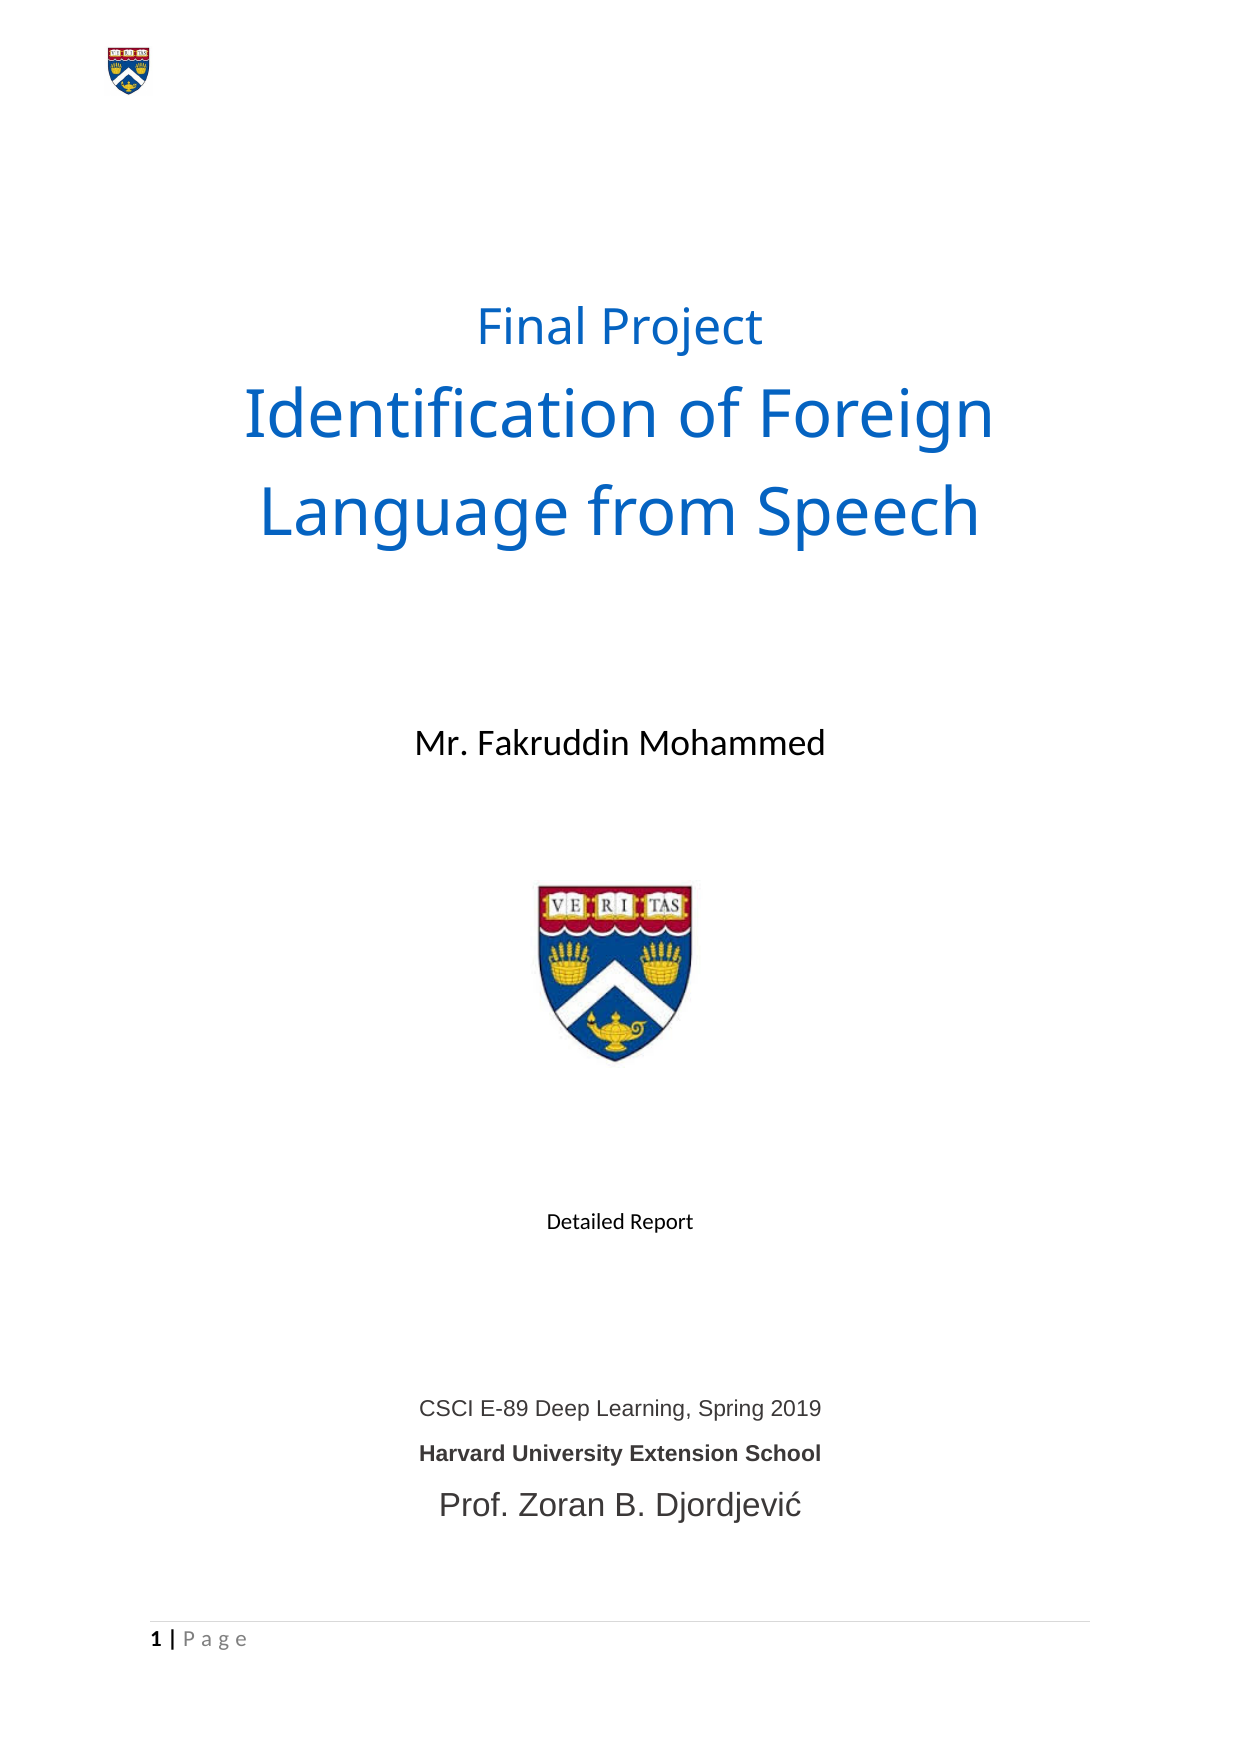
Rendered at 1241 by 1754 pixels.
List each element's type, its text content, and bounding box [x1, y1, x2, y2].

picture [521, 880, 710, 1068]
text Final Project Identification of Foreign Language from Speech [150, 291, 1090, 555]
picture [103, 46, 154, 96]
text CSCI E-89 Deep Learning, Spring 2019 [150, 1395, 1090, 1421]
text Detailed Report [150, 1207, 1090, 1235]
text Harvard University Extension School [150, 1440, 1090, 1466]
text Mr. Fakruddin Mohammed [150, 719, 1090, 765]
text Prof. Zoran B. Djordjević [150, 1485, 1090, 1523]
